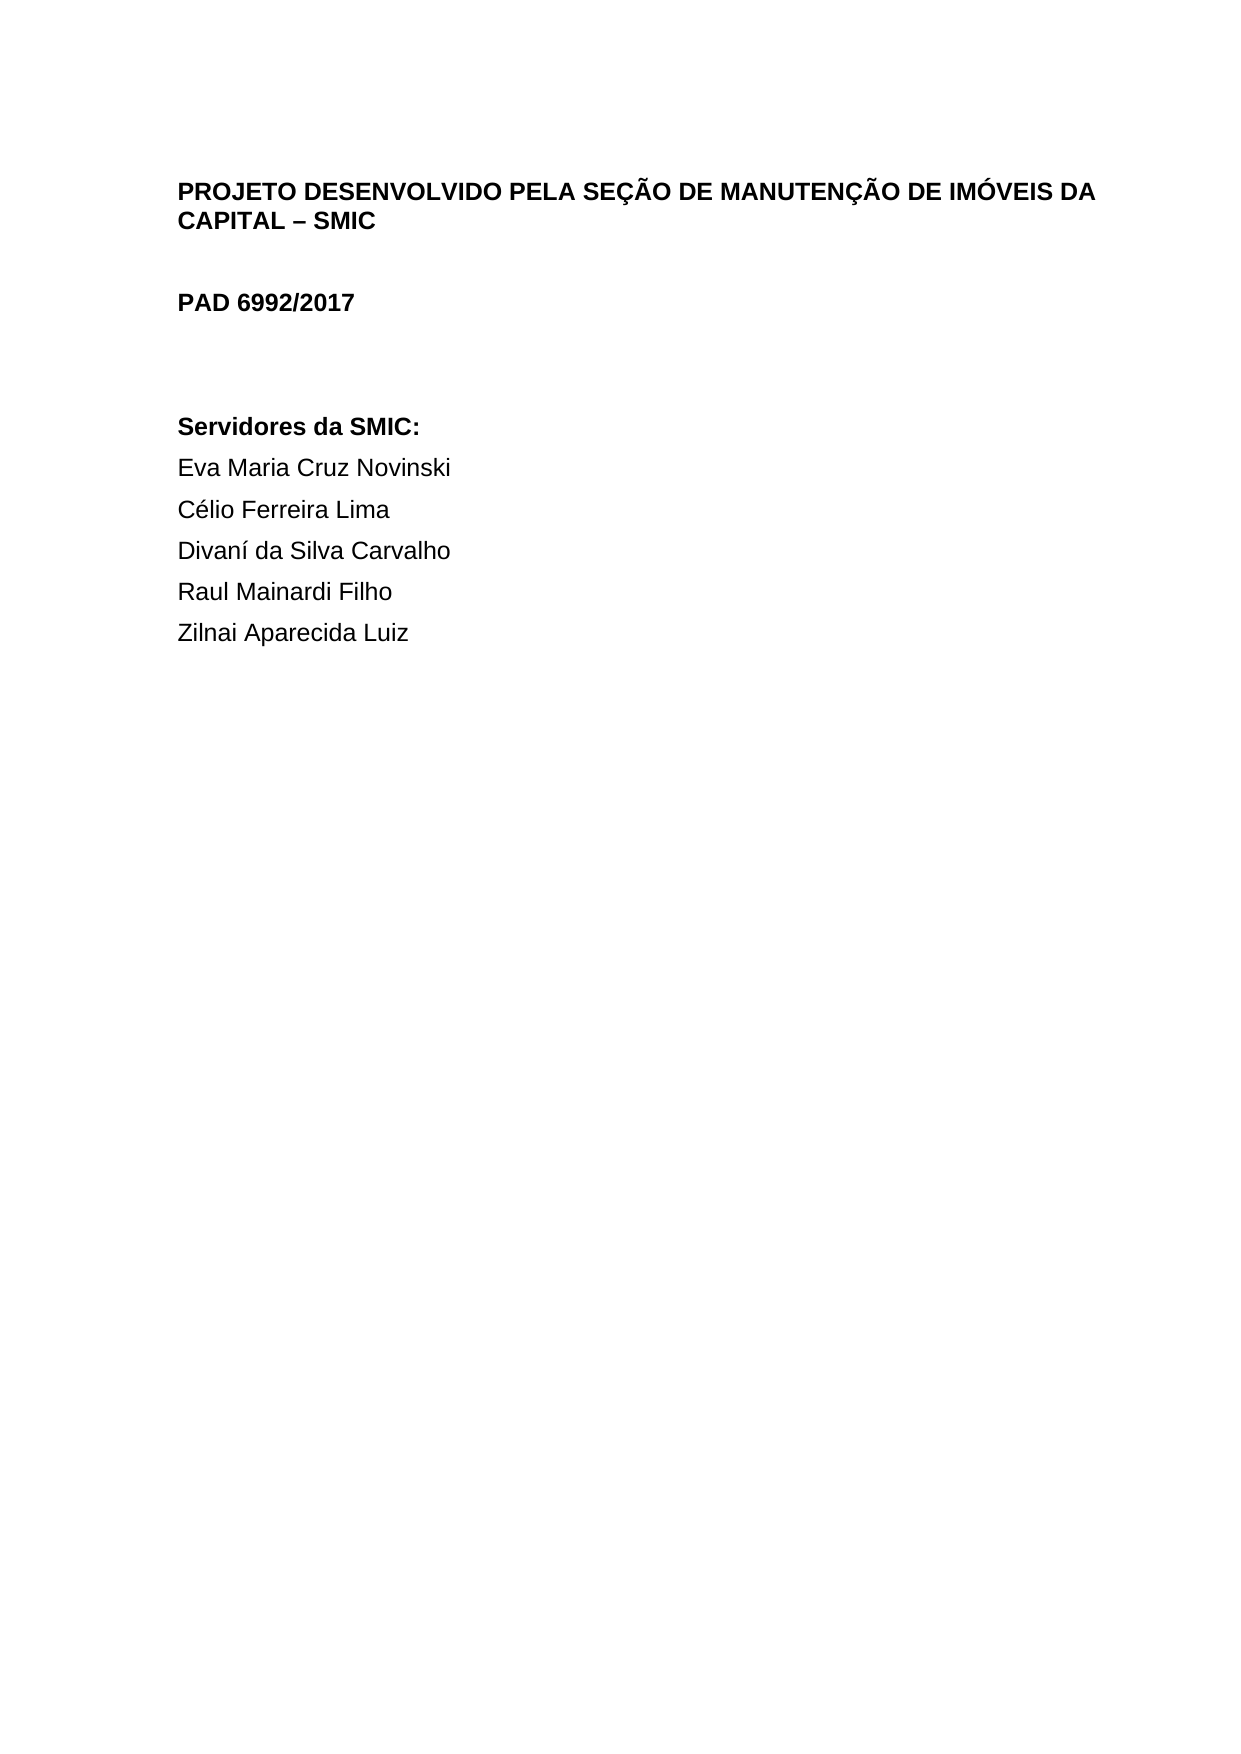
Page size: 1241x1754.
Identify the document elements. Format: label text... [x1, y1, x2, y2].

text PAD 6992/2017 [177, 288, 1122, 317]
text Zilnai Aparecida Luiz [177, 618, 1122, 647]
text PROJETO DESENVOLVIDO PELA SEÇÃO DE MANUTENÇÃO DE IMÓVEIS DA CAPITAL – SMIC [177, 177, 1122, 235]
text Servidores da SMIC: [177, 412, 1122, 441]
text Eva Maria Cruz Novinski [177, 453, 1122, 482]
text Divaní da Silva Carvalho [177, 536, 1122, 565]
text Raul Mainardi Filho [177, 577, 1122, 606]
text Célio Ferreira Lima [177, 495, 1122, 523]
